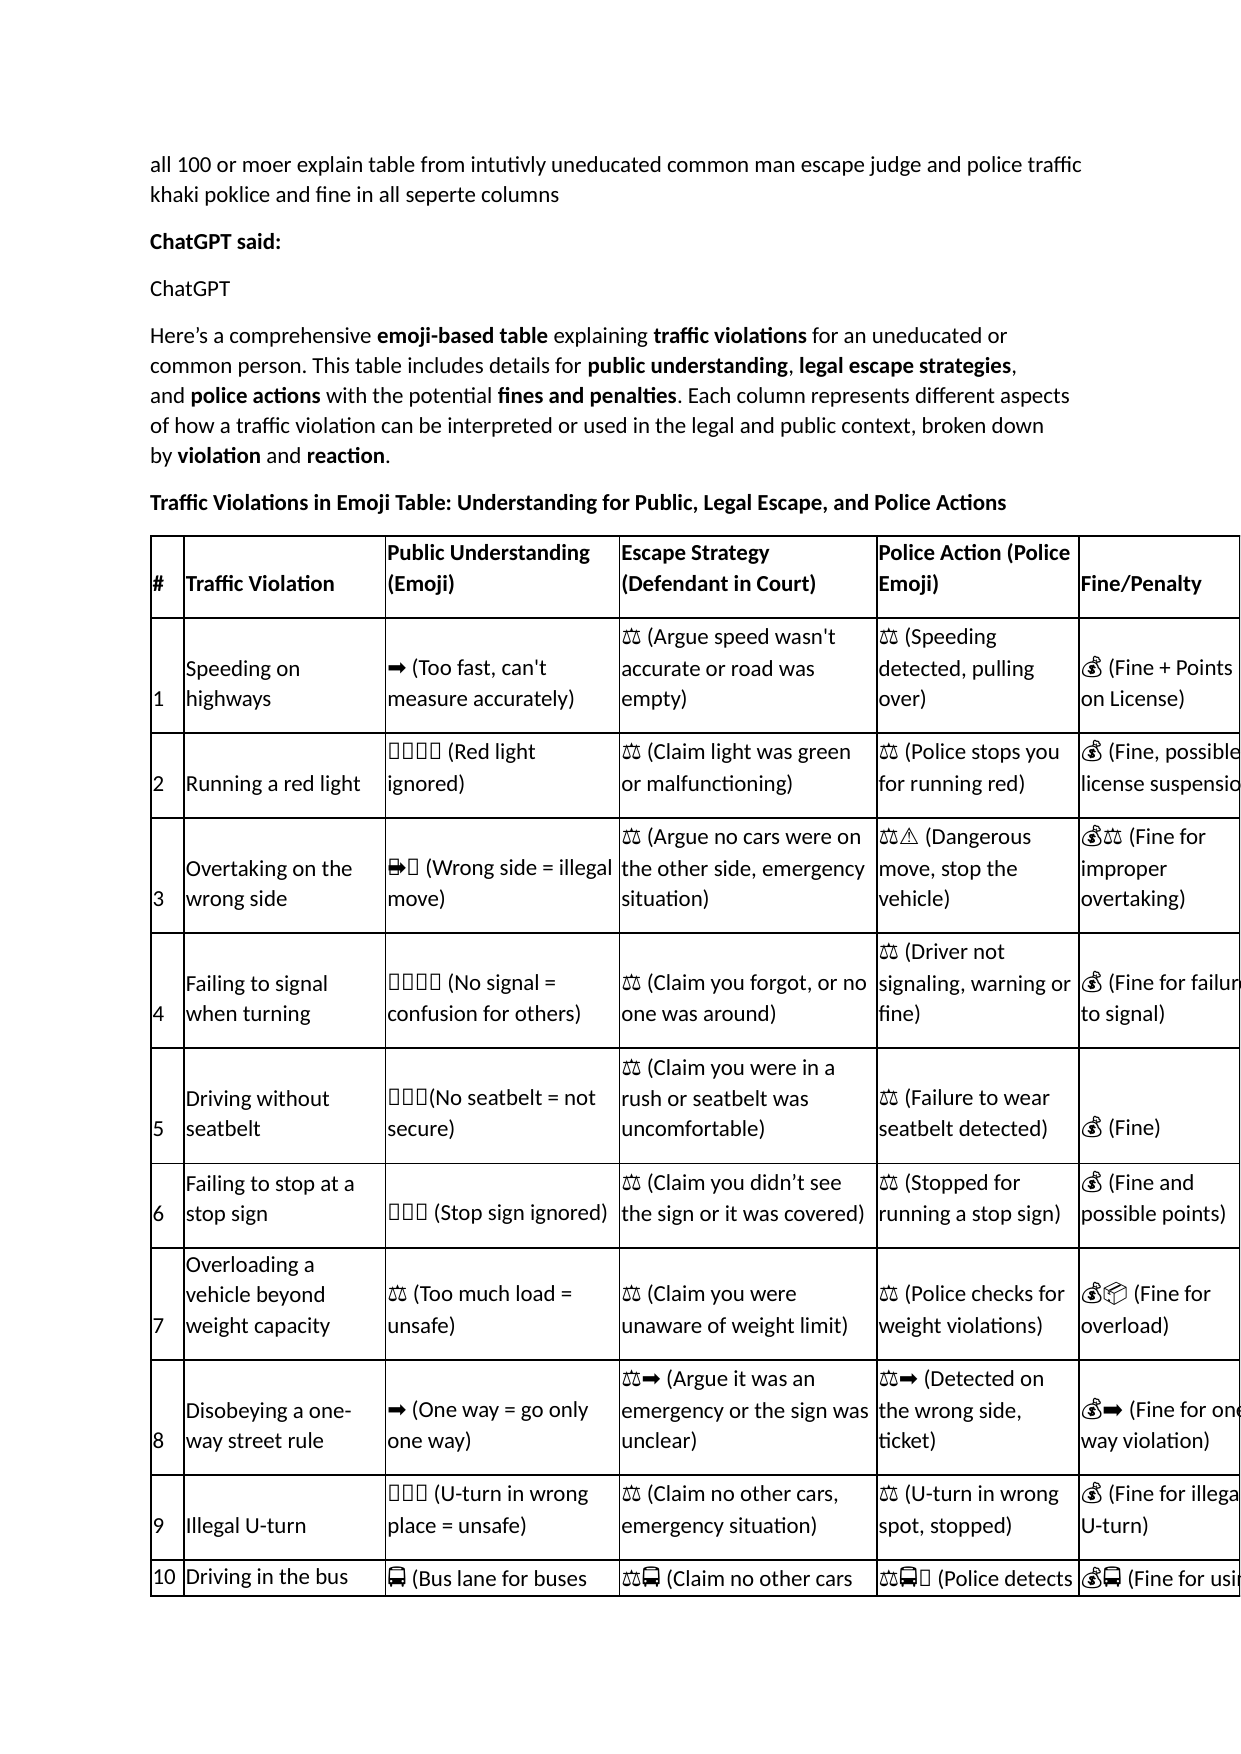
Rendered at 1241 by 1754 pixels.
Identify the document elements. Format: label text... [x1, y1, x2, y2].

text Traffic Violations in Emoji Table: Understanding for Public, Legal Escape, and Police Actions [150, 488, 1090, 517]
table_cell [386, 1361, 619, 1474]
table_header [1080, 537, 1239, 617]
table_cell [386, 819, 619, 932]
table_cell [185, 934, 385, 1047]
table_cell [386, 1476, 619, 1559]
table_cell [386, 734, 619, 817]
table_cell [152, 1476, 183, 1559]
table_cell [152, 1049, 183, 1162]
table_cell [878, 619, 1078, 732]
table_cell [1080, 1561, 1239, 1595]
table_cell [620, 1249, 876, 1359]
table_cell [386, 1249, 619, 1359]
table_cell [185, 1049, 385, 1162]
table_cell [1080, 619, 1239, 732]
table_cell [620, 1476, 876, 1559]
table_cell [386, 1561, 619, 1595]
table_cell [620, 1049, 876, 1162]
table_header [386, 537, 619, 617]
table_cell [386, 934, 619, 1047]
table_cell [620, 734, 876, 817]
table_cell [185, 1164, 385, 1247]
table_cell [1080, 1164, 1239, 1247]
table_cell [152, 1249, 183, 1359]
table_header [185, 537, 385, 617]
text ChatGPT [150, 274, 1090, 302]
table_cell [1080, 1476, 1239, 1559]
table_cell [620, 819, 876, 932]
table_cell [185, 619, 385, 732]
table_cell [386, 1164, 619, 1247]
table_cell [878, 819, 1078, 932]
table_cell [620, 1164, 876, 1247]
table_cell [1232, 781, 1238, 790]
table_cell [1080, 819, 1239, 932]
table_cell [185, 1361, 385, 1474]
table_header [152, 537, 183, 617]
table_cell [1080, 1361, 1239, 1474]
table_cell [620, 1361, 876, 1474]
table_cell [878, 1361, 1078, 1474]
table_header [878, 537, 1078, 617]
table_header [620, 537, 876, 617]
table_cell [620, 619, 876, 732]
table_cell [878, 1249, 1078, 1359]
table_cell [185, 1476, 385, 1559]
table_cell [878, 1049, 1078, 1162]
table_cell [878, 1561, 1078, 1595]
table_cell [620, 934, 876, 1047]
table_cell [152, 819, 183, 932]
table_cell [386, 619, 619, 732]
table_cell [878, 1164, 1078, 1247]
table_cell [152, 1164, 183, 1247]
text Here’s a comprehensive emoji-based table explaining traffic violations for an uneducated or common person. This table includes details for public understanding, legal escape strategies, and police actions with the potential fines and penalties. Each column represents different aspects of how a traffic violation can be interpreted or used in the legal and public context, broken down by violation and reaction. [150, 321, 1090, 470]
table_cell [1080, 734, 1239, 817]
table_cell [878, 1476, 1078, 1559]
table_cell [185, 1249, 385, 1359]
text ChatGPT said: [150, 227, 1090, 255]
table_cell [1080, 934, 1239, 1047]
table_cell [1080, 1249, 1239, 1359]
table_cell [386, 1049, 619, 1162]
text all 100 or moer explain table from intutivly uneducated common man escape judge and police traffic khaki poklice and fine in all seperte columns [150, 150, 1090, 208]
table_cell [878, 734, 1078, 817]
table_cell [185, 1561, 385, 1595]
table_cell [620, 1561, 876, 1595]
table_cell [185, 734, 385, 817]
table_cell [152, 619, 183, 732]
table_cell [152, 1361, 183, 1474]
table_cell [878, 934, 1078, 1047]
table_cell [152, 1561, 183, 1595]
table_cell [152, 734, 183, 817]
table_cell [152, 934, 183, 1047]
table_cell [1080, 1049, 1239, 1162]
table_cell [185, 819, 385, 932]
